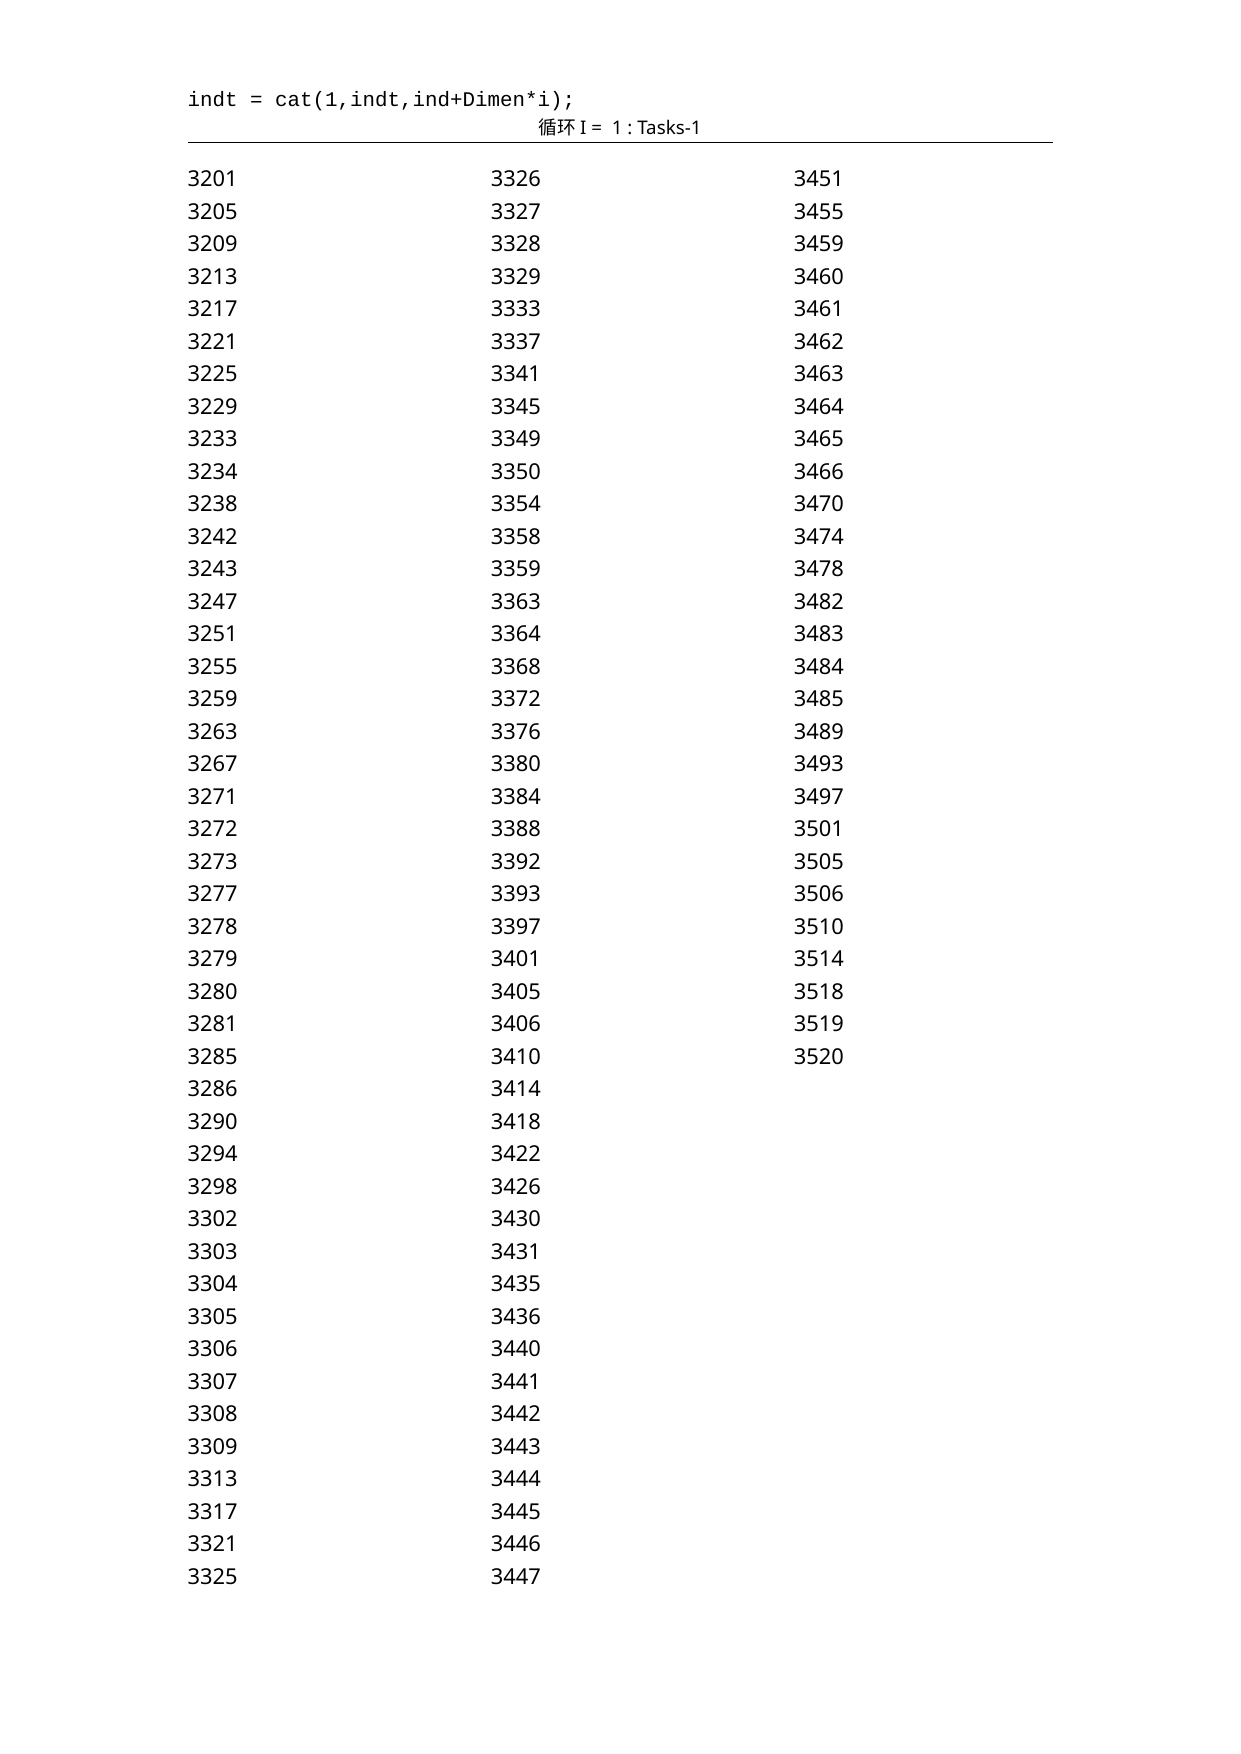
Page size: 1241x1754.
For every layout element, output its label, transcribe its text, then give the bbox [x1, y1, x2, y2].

text 3326 [491, 162, 749, 194]
text 3470 [794, 487, 1053, 519]
text 3242 [187, 519, 446, 552]
text 3435 [491, 1267, 749, 1299]
text 3430 [491, 1202, 749, 1234]
text 3251 [187, 617, 446, 649]
text 3327 [491, 194, 749, 227]
text 3305 [187, 1299, 446, 1332]
text 3483 [794, 617, 1053, 649]
text 3273 [187, 844, 446, 877]
text 3309 [187, 1429, 446, 1462]
text 3294 [187, 1137, 446, 1169]
text 3209 [187, 227, 446, 259]
text 3364 [491, 617, 749, 649]
text 3444 [491, 1462, 749, 1494]
text 3308 [187, 1397, 446, 1429]
text 3460 [794, 259, 1053, 292]
text 3333 [491, 292, 749, 324]
text 3443 [491, 1429, 749, 1462]
text 3349 [491, 422, 749, 454]
text 3263 [187, 714, 446, 747]
text 3520 [794, 1039, 1053, 1072]
text 3447 [491, 1559, 749, 1592]
text 3313 [187, 1462, 446, 1494]
text 3358 [491, 519, 749, 552]
text 3401 [491, 942, 749, 974]
text 3280 [187, 974, 446, 1007]
text 3376 [491, 714, 749, 747]
text 3259 [187, 682, 446, 714]
text 3474 [794, 519, 1053, 552]
text 3388 [491, 812, 749, 844]
text 3410 [491, 1039, 749, 1072]
text 3286 [187, 1072, 446, 1104]
text 3221 [187, 324, 446, 357]
text 3436 [491, 1299, 749, 1332]
text 3519 [794, 1007, 1053, 1039]
text 3350 [491, 454, 749, 487]
text 3302 [187, 1202, 446, 1234]
text 3304 [187, 1267, 446, 1299]
text 3325 [187, 1559, 446, 1592]
text 3440 [491, 1332, 749, 1364]
text 3418 [491, 1104, 749, 1137]
text 3397 [491, 909, 749, 942]
text 3478 [794, 552, 1053, 584]
text 3482 [794, 584, 1053, 617]
text 3345 [491, 389, 749, 422]
text 3328 [491, 227, 749, 259]
text 3393 [491, 877, 749, 909]
text 3307 [187, 1364, 446, 1397]
text 3205 [187, 194, 446, 227]
text 3306 [187, 1332, 446, 1364]
text 3465 [794, 422, 1053, 454]
text 3484 [794, 649, 1053, 682]
text 3267 [187, 747, 446, 779]
text 3277 [187, 877, 446, 909]
text 3445 [491, 1494, 749, 1527]
text 3455 [794, 194, 1053, 227]
text 3233 [187, 422, 446, 454]
text 3341 [491, 357, 749, 389]
text 3321 [187, 1527, 446, 1559]
text 3290 [187, 1104, 446, 1137]
text 3489 [794, 714, 1053, 747]
text 3279 [187, 942, 446, 974]
text 3372 [491, 682, 749, 714]
text 3405 [491, 974, 749, 1007]
text 3354 [491, 487, 749, 519]
text 3201 [187, 162, 446, 194]
text 3272 [187, 812, 446, 844]
text 3485 [794, 682, 1053, 714]
text 3518 [794, 974, 1053, 1007]
text 3278 [187, 909, 446, 942]
text 3234 [187, 454, 446, 487]
text 3298 [187, 1169, 446, 1202]
text 3414 [491, 1072, 749, 1104]
text 3229 [187, 389, 446, 422]
text 3359 [491, 552, 749, 584]
text 3431 [491, 1234, 749, 1267]
text 3406 [491, 1007, 749, 1039]
text 3461 [794, 292, 1053, 324]
text 3329 [491, 259, 749, 292]
text 3363 [491, 584, 749, 617]
text 3368 [491, 649, 749, 682]
text 3285 [187, 1039, 446, 1072]
text 3514 [794, 942, 1053, 974]
text 3317 [187, 1494, 446, 1527]
text 3462 [794, 324, 1053, 357]
text 3238 [187, 487, 446, 519]
text 3451 [794, 162, 1053, 194]
text 3303 [187, 1234, 446, 1267]
text 3497 [794, 779, 1053, 812]
text 3442 [491, 1397, 749, 1429]
text 3392 [491, 844, 749, 877]
text 3441 [491, 1364, 749, 1397]
text 3213 [187, 259, 446, 292]
text 3510 [794, 909, 1053, 942]
text 3247 [187, 584, 446, 617]
text 3255 [187, 649, 446, 682]
text 3506 [794, 877, 1053, 909]
text 3225 [187, 357, 446, 389]
text 3422 [491, 1137, 749, 1169]
text 3337 [491, 324, 749, 357]
text 3271 [187, 779, 446, 812]
text 3505 [794, 844, 1053, 877]
text 3501 [794, 812, 1053, 844]
text 3493 [794, 747, 1053, 779]
text 3464 [794, 389, 1053, 422]
text 3243 [187, 552, 446, 584]
text 3426 [491, 1169, 749, 1202]
text 3281 [187, 1007, 446, 1039]
text 3380 [491, 747, 749, 779]
text 3446 [491, 1527, 749, 1559]
text 3463 [794, 357, 1053, 389]
text 3217 [187, 292, 446, 324]
text 3459 [794, 227, 1053, 259]
text 3466 [794, 454, 1053, 487]
text 3384 [491, 779, 749, 812]
